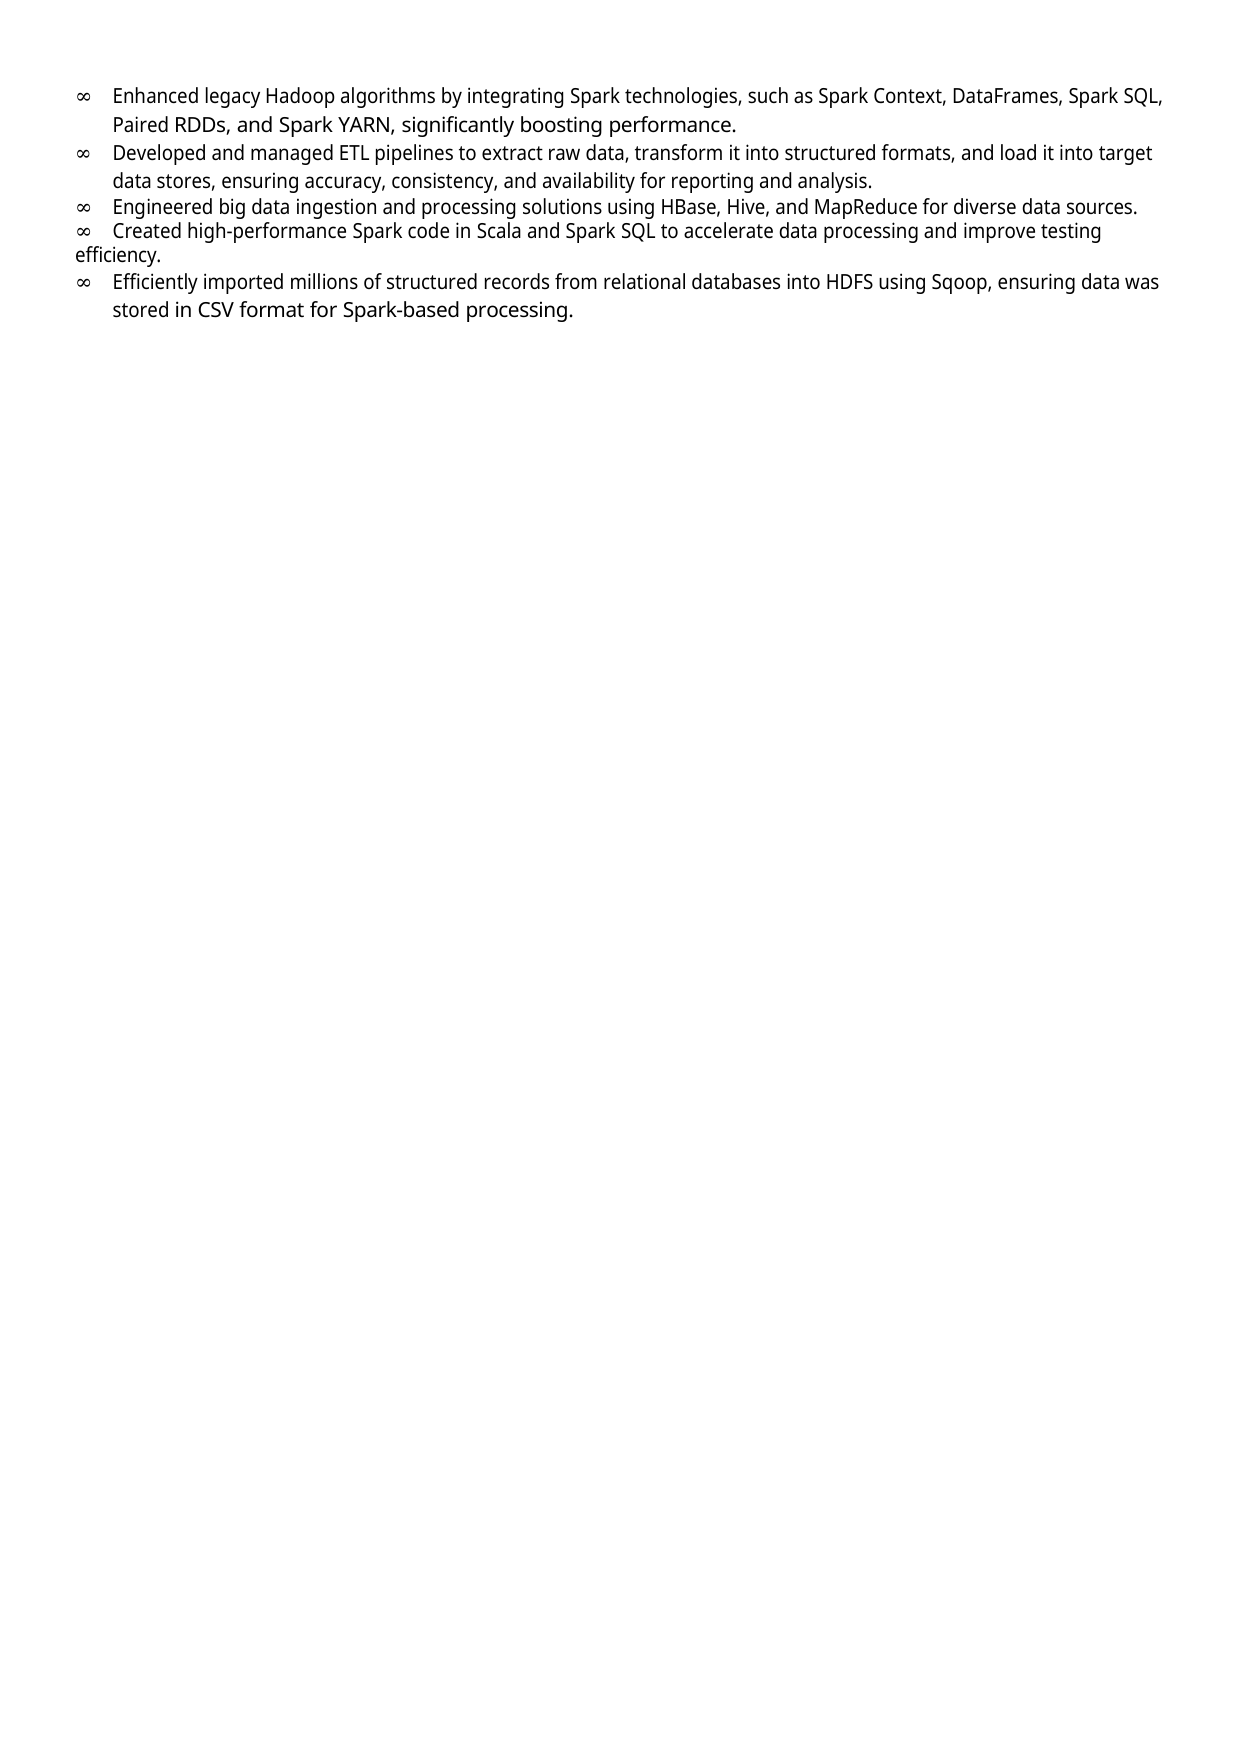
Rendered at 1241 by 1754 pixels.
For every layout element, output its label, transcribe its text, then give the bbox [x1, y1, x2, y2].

text ∞ Created high-performance Spark code in Scala and Spark SQL to accelerate data processing and improve testing efficiency. [75, 219, 1181, 267]
text ∞ Developed and managed ETL pipelines to extract raw data, transform it into structured formats, and load it into target data stores, ensuring accuracy, consistency, and availability for reporting and analysis. [75, 138, 1164, 195]
text ∞ Enhanced legacy Hadoop algorithms by integrating Spark technologies, such as Spark Context, DataFrames, Spark SQL, Paired RDDs, and Spark YARN, significantly boosting performance. [75, 81, 1164, 138]
text ∞ Efficiently imported millions of structured records from relational databases into HDFS using Sqoop, ensuring data was stored in CSV format for Spark-based processing. [75, 267, 1164, 324]
text ∞ Engineered big data ingestion and processing solutions using HBase, Hive, and MapReduce for diverse data sources. [75, 195, 1181, 219]
